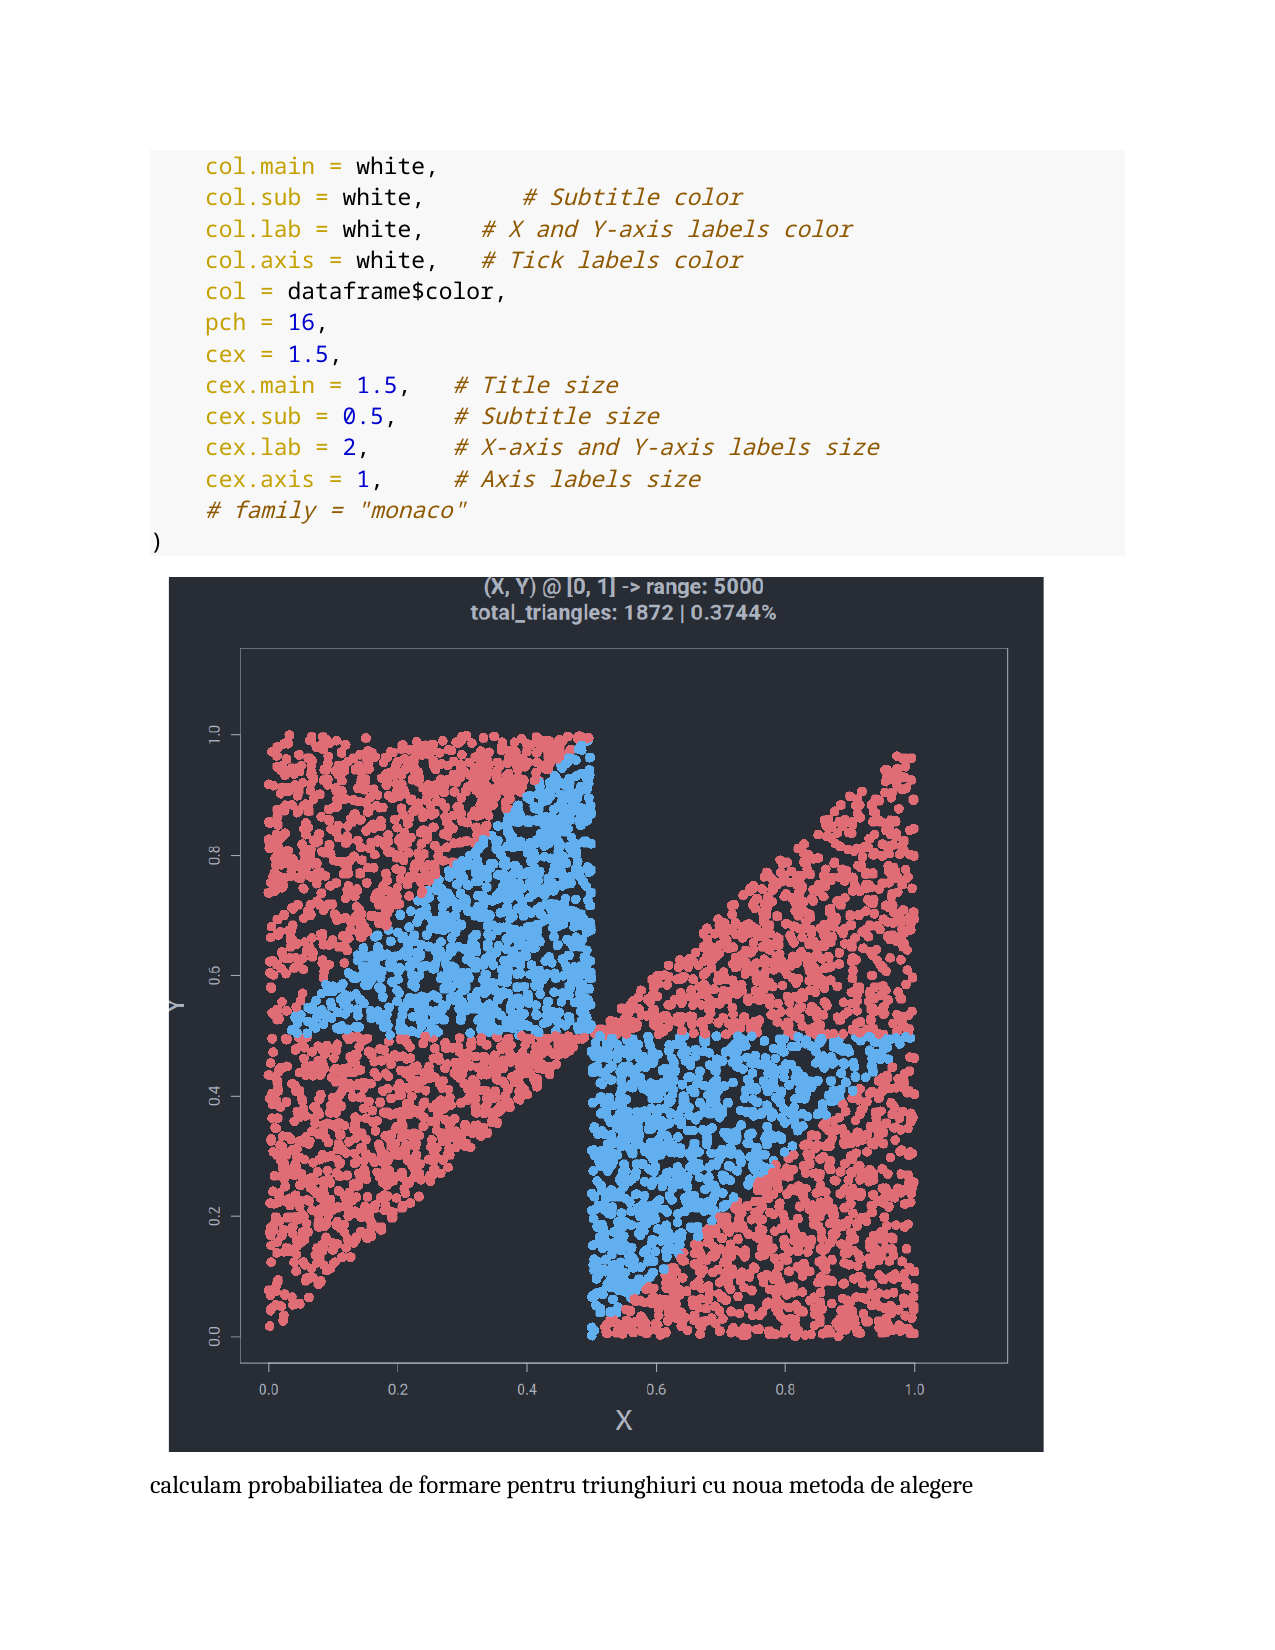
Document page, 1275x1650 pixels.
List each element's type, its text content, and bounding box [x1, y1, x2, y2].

text calculam probabiliatea de formare pentru triunghiuri cu noua metoda de alegere [150, 1471, 1125, 1499]
picture [168, 577, 1044, 1452]
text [150, 150, 1125, 556]
